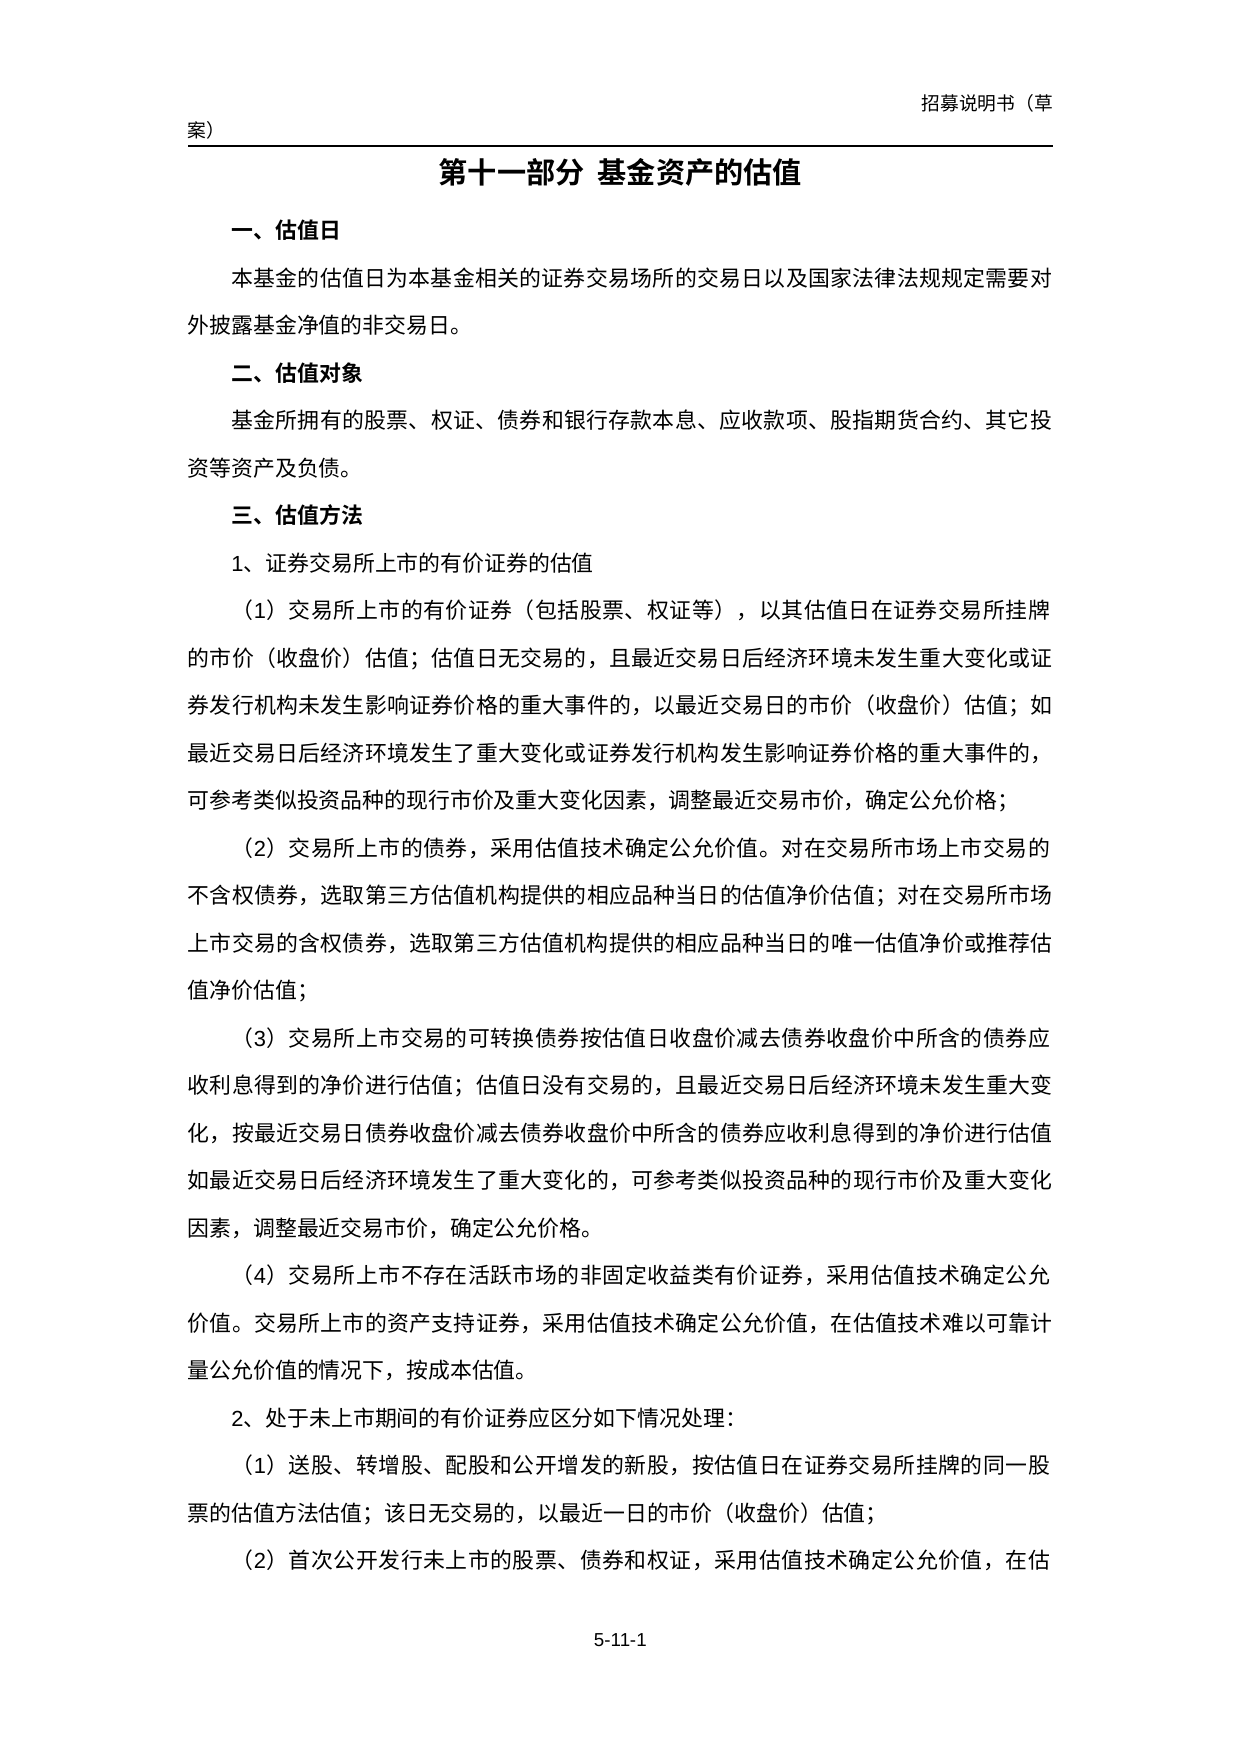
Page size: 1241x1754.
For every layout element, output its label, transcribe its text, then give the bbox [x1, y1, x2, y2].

text 二、估值对象 [187, 356, 1053, 388]
text 2、处于未上市期间的有价证券应区分如下情况处理： [187, 1401, 1053, 1433]
text 1、证券交易所上市的有价证券的估值 [187, 546, 1053, 578]
text 本基金的估值日为本基金相关的证券交易场所的交易日以及国家法律法规规定需要对外披露基金净值的非交易日。 [187, 261, 1053, 340]
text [187, 1543, 1053, 1575]
subtitle 第十一部分 基金资产的估值 [187, 150, 1053, 192]
text 三、估值方法 [187, 498, 1053, 530]
text （4）交易所上市不存在活跃市场的非固定收益类有价证券，采用估值技术确定公允价值。交易所上市的资产支持证券，采用估值技术确定公允价值，在估值技术难以可靠计量公允价值的情况下，按成本估值。 [187, 1258, 1053, 1385]
text （1）交易所上市的有价证券（包括股票、权证等），以其估值日在证券交易所挂牌的市价（收盘价）估值；估值日无交易的，且最近交易日后经济环境未发生重大变化或证券发行机构未发生影响证券价格的重大事件的，以最近交易日的市价（收盘价）估值；如最近交易日后经济环境发生了重大变化或证券发行机构发生影响证券价格的重大事件的，可参考类似投资品种的现行市价及重大变化因素，调整最近交易市价，确定公允价格； [187, 593, 1053, 815]
text （2）交易所上市的债券，采用估值技术确定公允价值。对在交易所市场上市交易的不含权债券，选取第三方估值机构提供的相应品种当日的估值净价估值；对在交易所市场上市交易的含权债券，选取第三方估值机构提供的相应品种当日的唯一估值净价或推荐估值净价估值； [187, 831, 1053, 1005]
text 基金所拥有的股票、权证、债券和银行存款本息、应收款项、股指期货合约、其它投资等资产及负债。 [187, 403, 1053, 483]
text （1）送股、转增股、配股和公开增发的新股，按估值日在证券交易所挂牌的同一股票的估值方法估值；该日无交易的，以最近一日的市价（收盘价）估值； [187, 1448, 1053, 1528]
text （3）交易所上市交易的可转换债券按估值日收盘价减去债券收盘价中所含的债券应收利息得到的净价进行估值；估值日没有交易的，且最近交易日后经济环境未发生重大变化，按最近交易日债券收盘价减去债券收盘价中所含的债券应收利息得到的净价进行估值。如最近交易日后经济环境发生了重大变化的，可参考类似投资品种的现行市价及重大变化因素，调整最近交易市价，确定公允价格。 [187, 1021, 1053, 1243]
text 一、估值日 [187, 213, 1053, 245]
